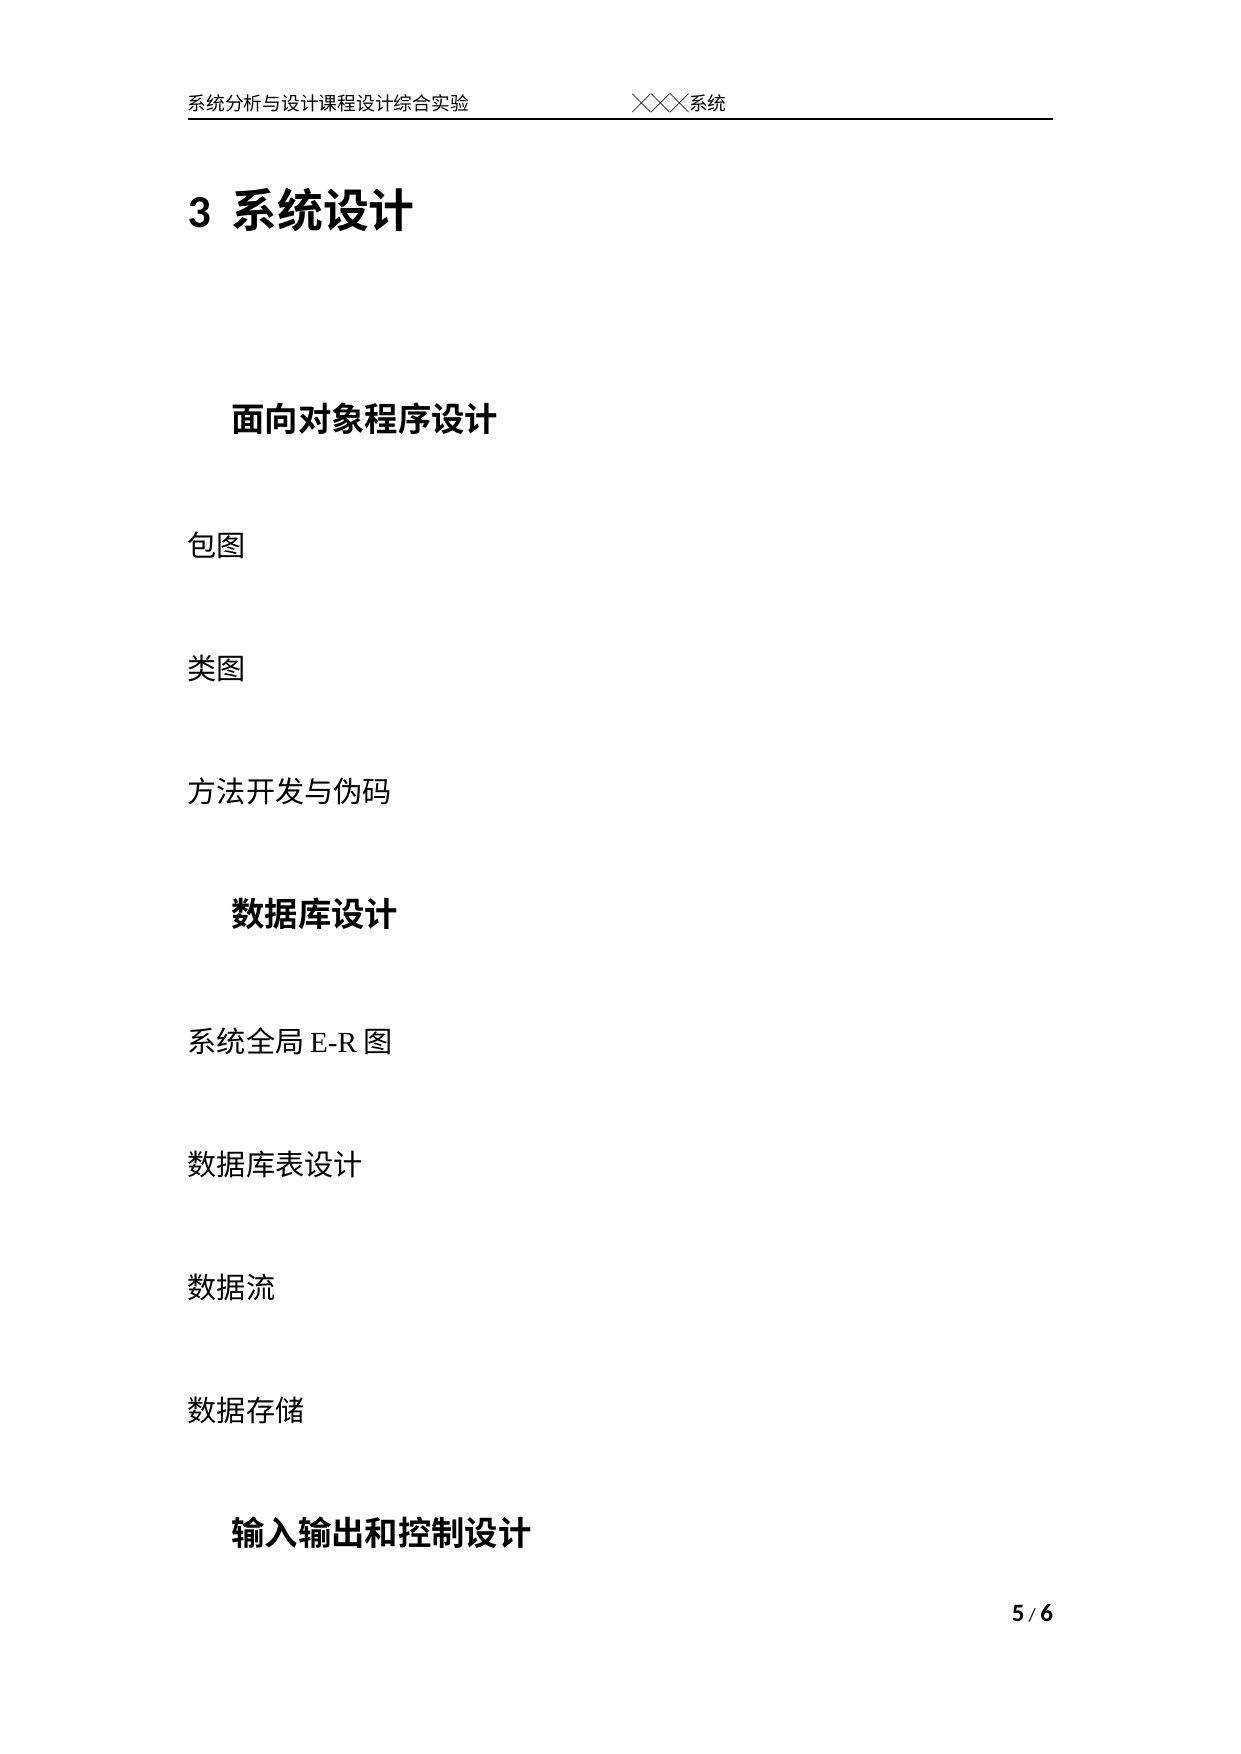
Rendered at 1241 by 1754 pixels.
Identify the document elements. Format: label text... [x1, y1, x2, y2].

subtitle 包图 [187, 511, 1053, 576]
subtitle 数据库设计 [231, 880, 1053, 945]
subtitle 数据存储 [187, 1376, 1053, 1441]
subtitle 系统全局E-R图 [187, 1007, 1053, 1072]
subtitle 方法开发与伪码 [187, 757, 1053, 822]
subtitle 面向对象程序设计 [231, 384, 1053, 449]
subtitle 类图 [187, 634, 1053, 699]
subtitle 系统设计 [187, 158, 1053, 256]
subtitle 数据库表设计 [187, 1130, 1053, 1195]
subtitle 数据流 [187, 1253, 1053, 1318]
subtitle 输入输出和控制设计 [231, 1499, 1053, 1564]
